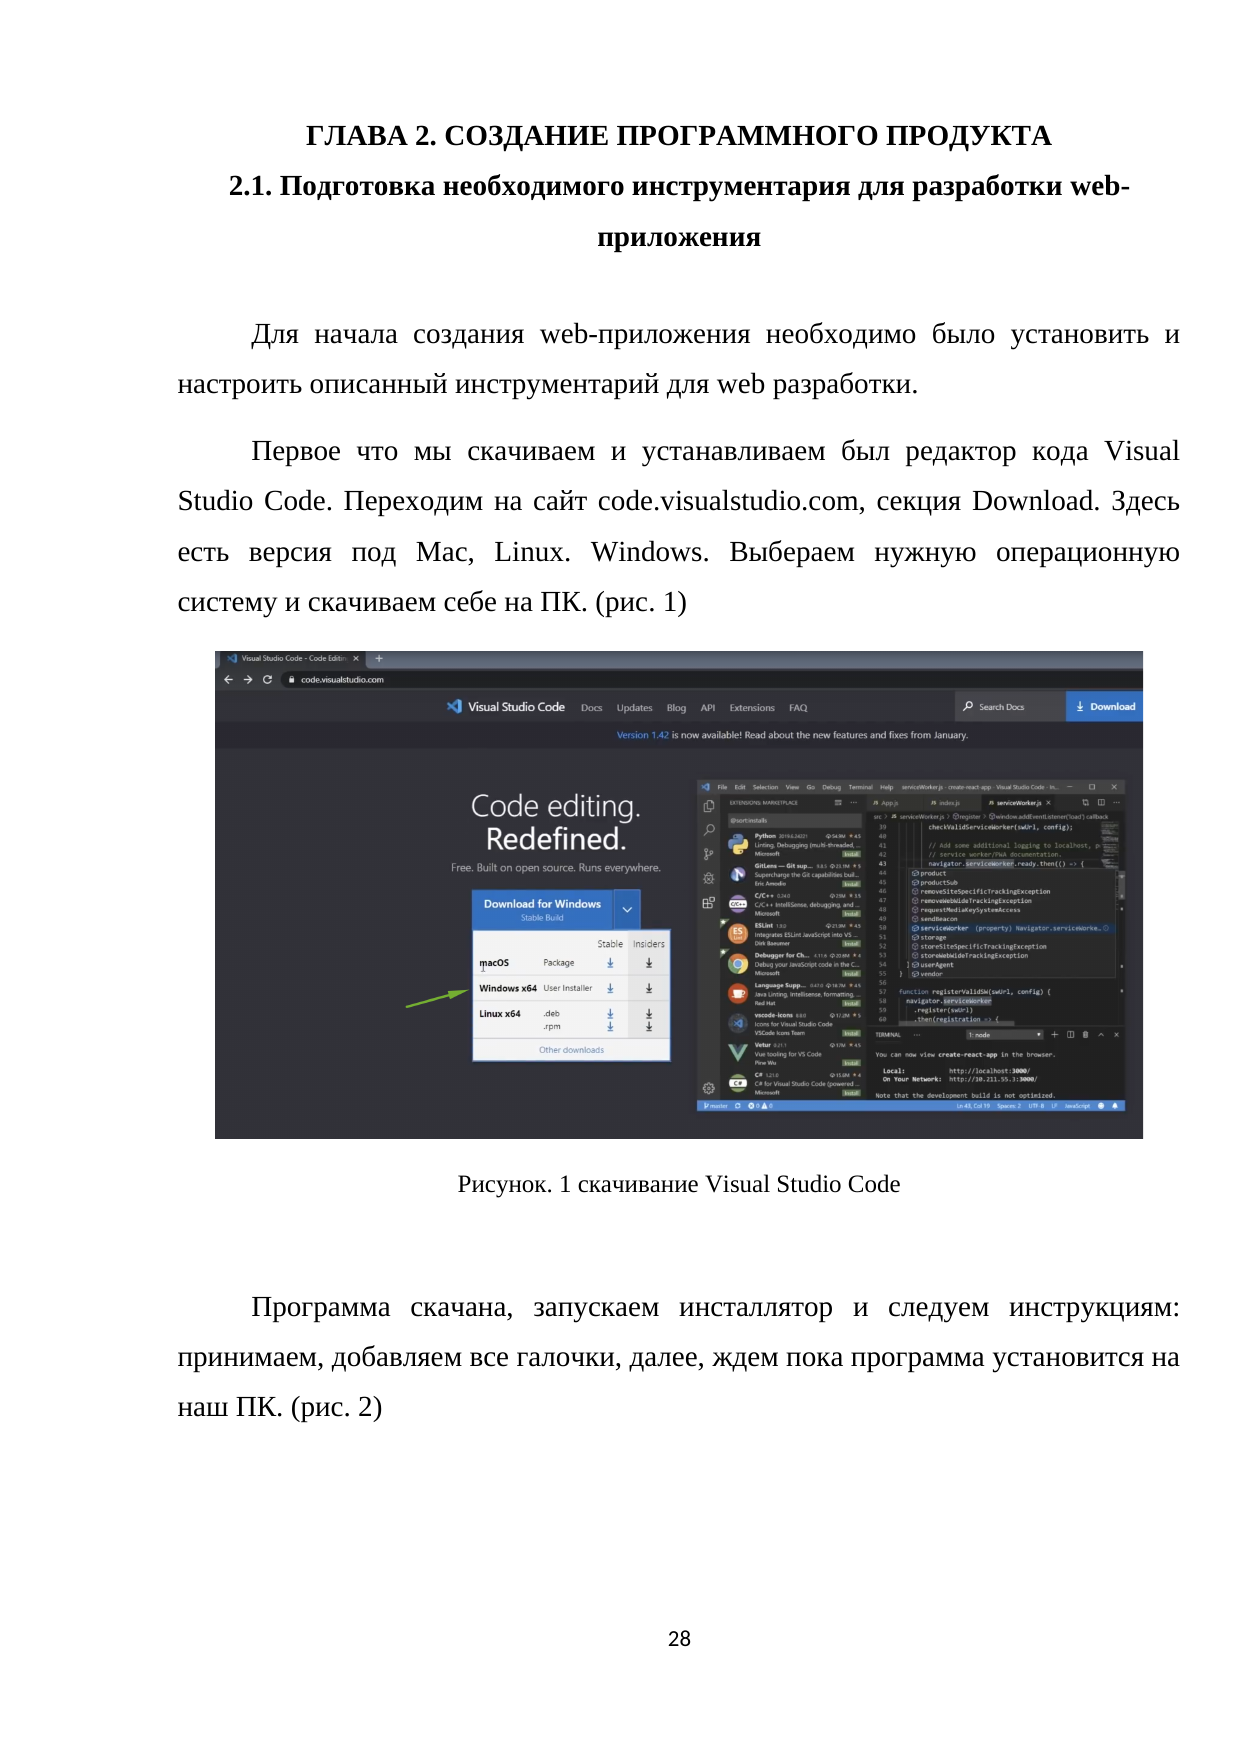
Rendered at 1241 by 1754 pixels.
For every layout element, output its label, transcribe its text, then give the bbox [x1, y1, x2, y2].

picture [215, 651, 1144, 1139]
text 2.1. Подготовка необходимого инструментария для разработки web-приложения [177, 168, 1181, 252]
text Рисунок. 1 скачивание Visual Studio Code [177, 1169, 1181, 1198]
text ГЛАВА 2. СОЗДАНИЕ ПРОГРАММНОГО ПРОДУКТА [177, 118, 1181, 152]
text Для начала создания web-приложения необходимо было установить и настроить описанный инструментарий для web разработки. [177, 316, 1181, 400]
text Первое что мы скачиваем и устанавливаем был редактор кода Visual Studio Code. Переходим на сайт code.visualstudio.com, секция Download. Здесь есть версия под Mac, Linux. Windows. Выбераем нужную операционную систему и скачиваем себе на ПК. (рис. 1) [177, 433, 1181, 618]
text Программа скачана, запускаем инсталлятор и следуем инструкциям: принимаем, добавляем все галочки, далее, ждем пока программа установится на наш ПК. (рис. 2) [177, 1289, 1181, 1423]
